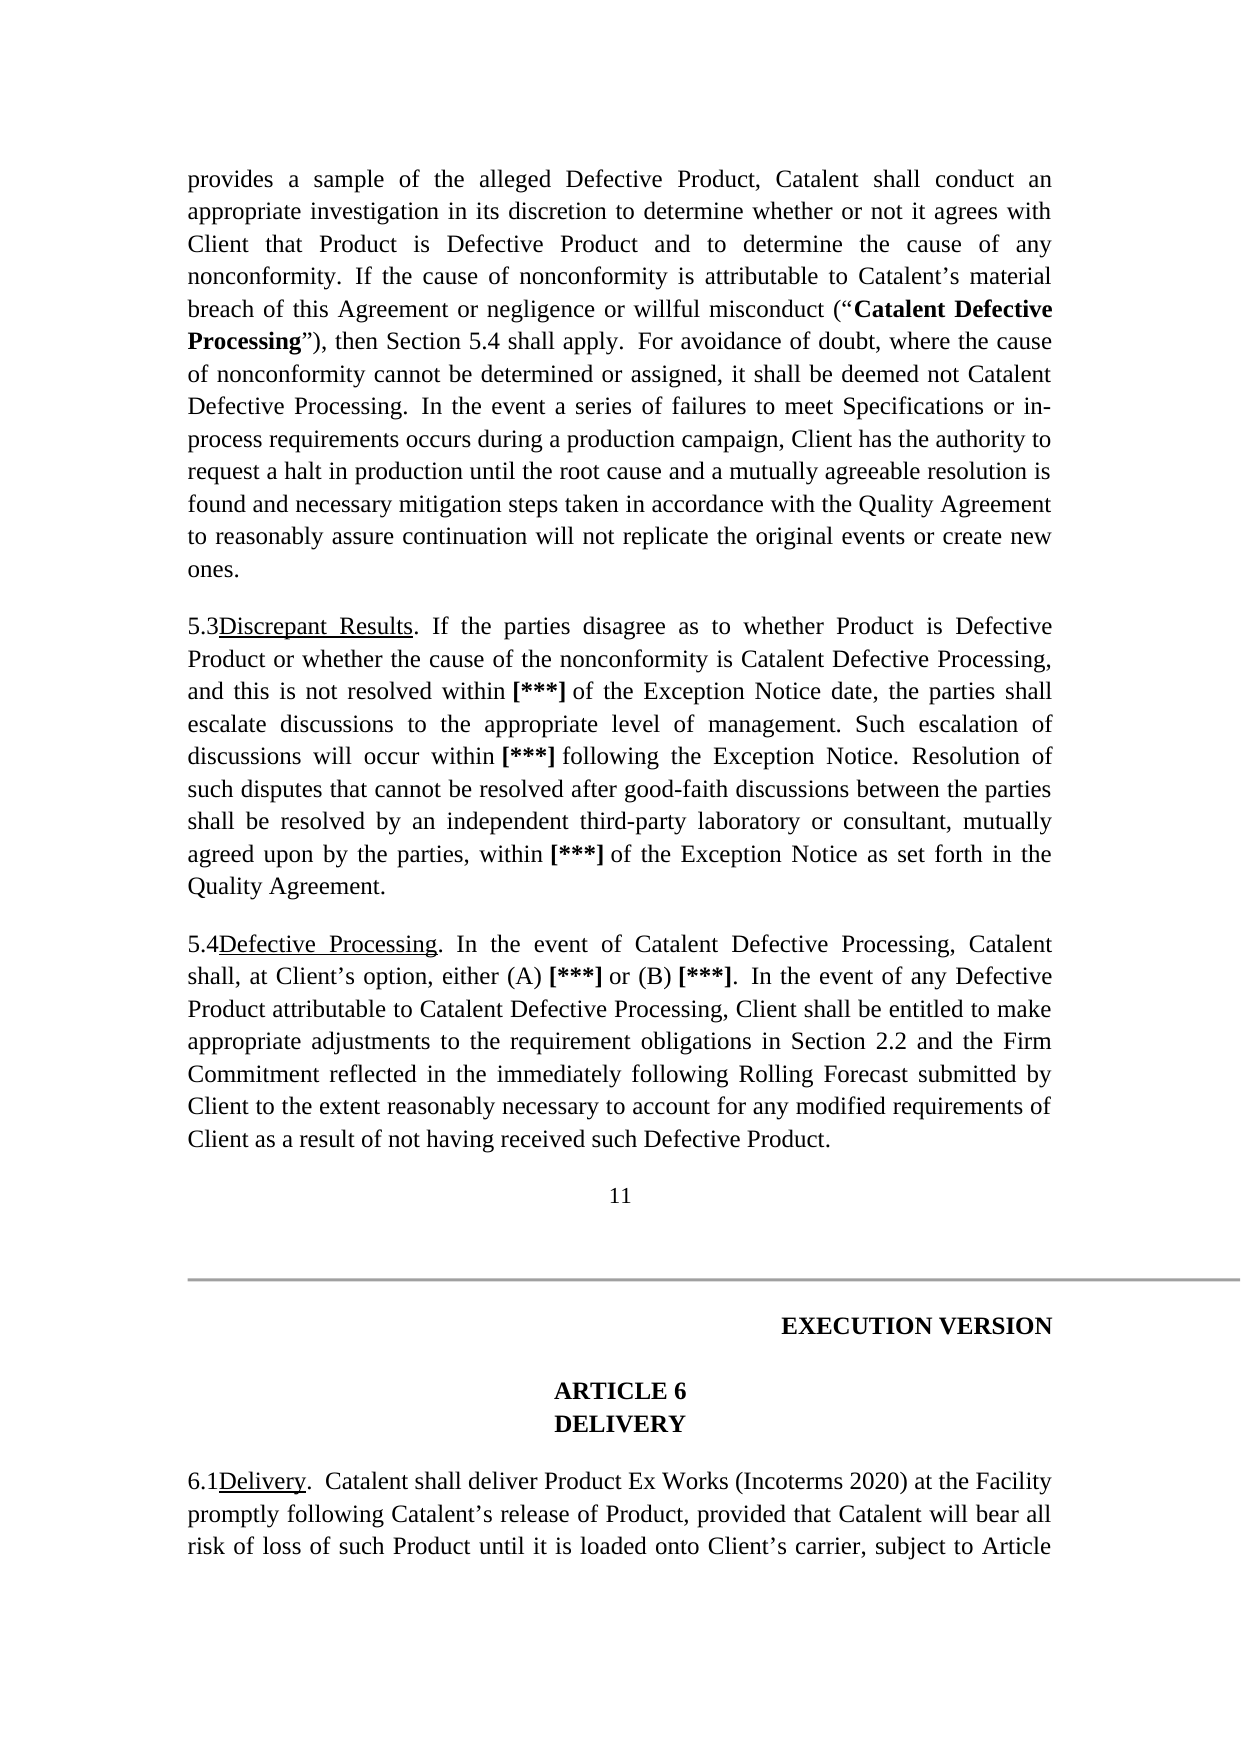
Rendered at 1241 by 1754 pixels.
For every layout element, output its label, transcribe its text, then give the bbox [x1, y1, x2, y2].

text 5.4Defective Processing. In the event of Catalent Defective Processing, Catalent shall, at Client’s option, either (A) [***] or (B) [***]. In the event of any Defective Product attributable to Catalent Defective Processing, Client shall be entitled to make appropriate adjustments to the requirement obligations in Section 2.2 and the Firm Commitment reflected in the immediately following Rolling Forecast submitted by Client to the extent reasonably necessary to account for any modified requirements of Client as a result of not having received such Defective Product. [187, 927, 1053, 1154]
text 5.3Discrepant Results. If the parties disagree as to whether Product is Defective Product or whether the cause of the nonconformity is Catalent Defective Processing, and this is not resolved within [***] of the Exception Notice date, the parties shall escalate discussions to the appropriate level of management. Such escalation of discussions will occur within [***] following the Exception Notice. Resolution of such disputes that cannot be resolved after good-faith discussions between the parties shall be resolved by an independent third-party laboratory or consultant, mutually agreed upon by the parties, within [***] of the Exception Notice as set forth in the Quality Agreement. [187, 609, 1053, 902]
text DELIVERY [187, 1407, 1053, 1439]
text 11 [187, 1179, 1053, 1212]
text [187, 162, 1053, 584]
text ARTICLE 6 [187, 1374, 1053, 1407]
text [187, 1464, 1053, 1562]
text EXECUTION VERSION [187, 1309, 1053, 1342]
